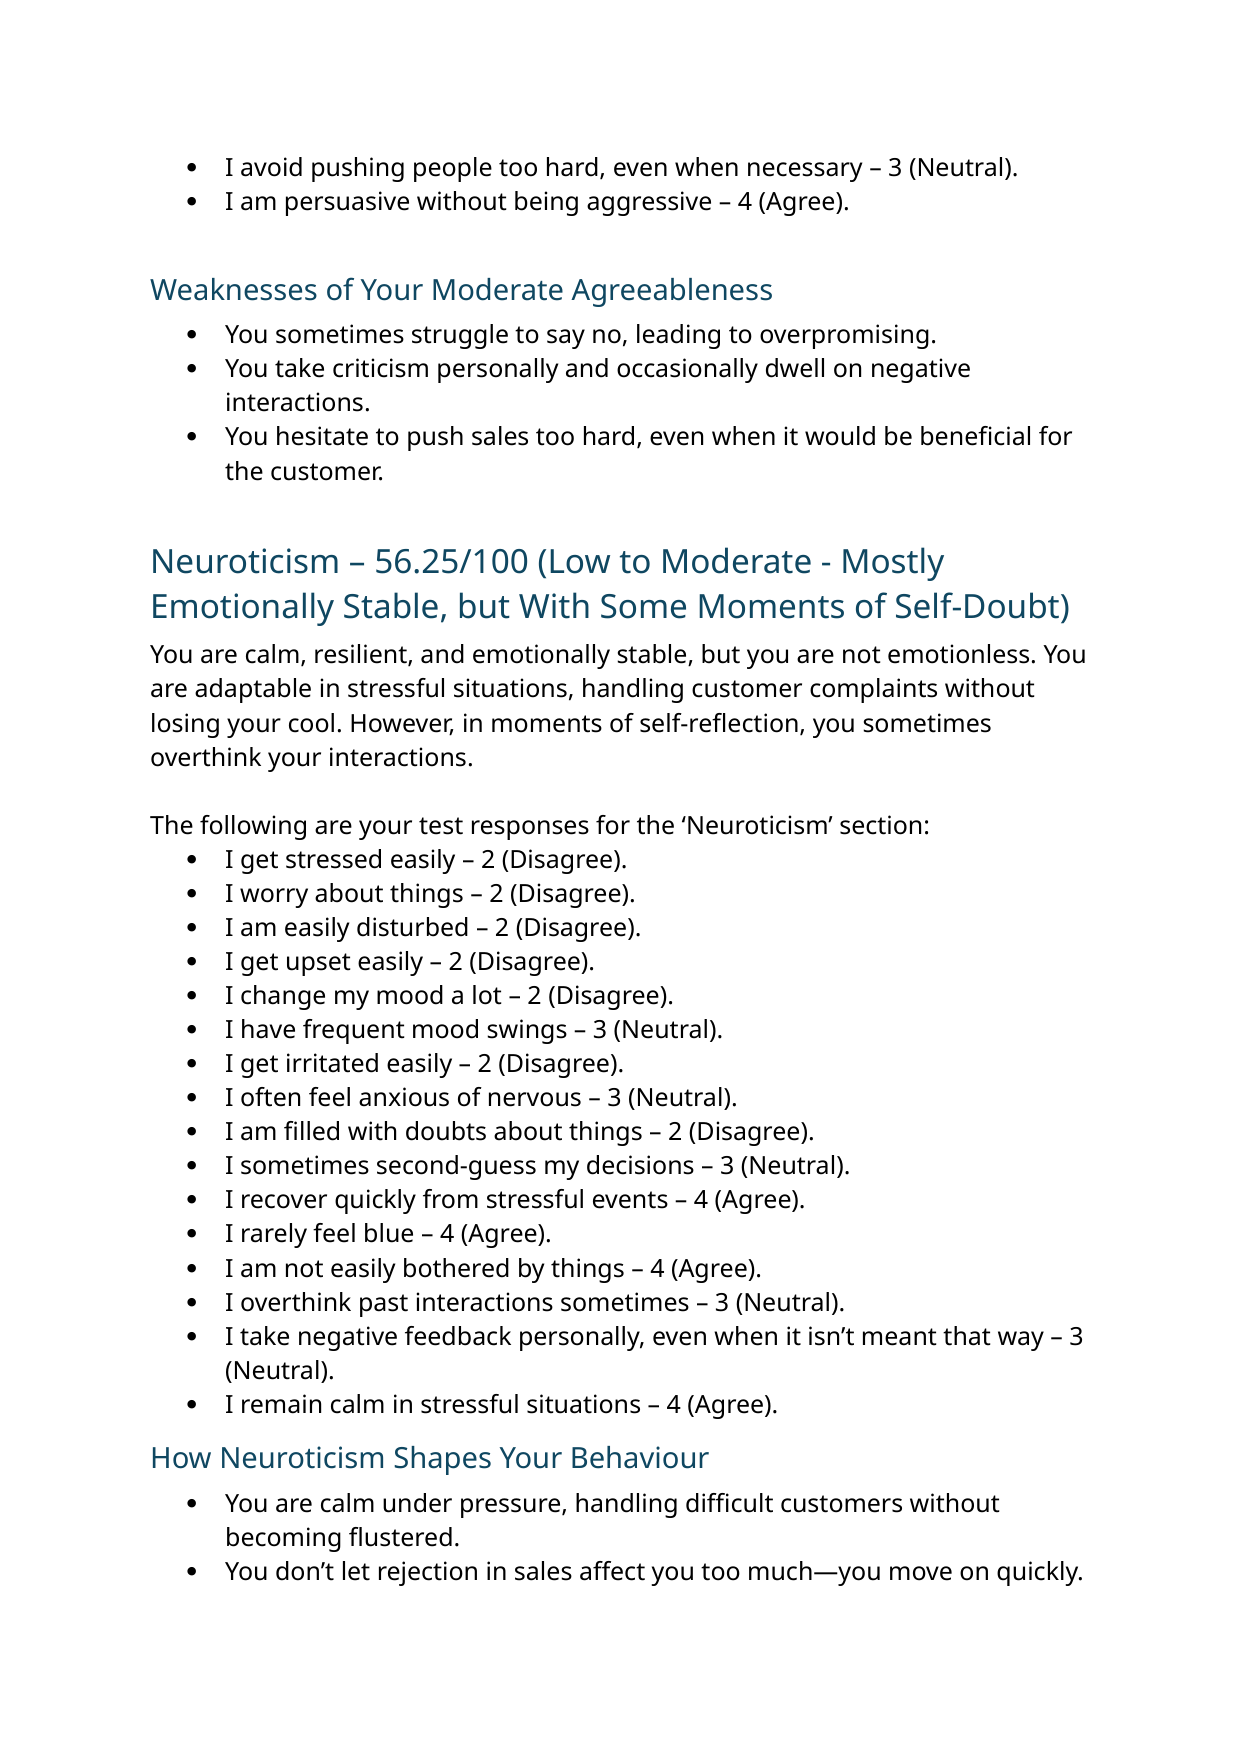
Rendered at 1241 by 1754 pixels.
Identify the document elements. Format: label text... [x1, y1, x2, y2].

list I am easily disturbed – 2 (Disagree). [187, 909, 1090, 944]
list I get upset easily – 2 (Disagree). [187, 944, 1090, 978]
subtitle How Neuroticism Shapes Your Behaviour [150, 1437, 1090, 1477]
list You hesitate to push sales too hard, even when it would be beneficial for the customer. [187, 419, 1090, 487]
list I sometimes second-guess my decisions – 3 (Neutral). [187, 1148, 1090, 1182]
list You don’t let rejection in sales affect you too much—you move on quickly. [187, 1553, 1090, 1587]
list I recover quickly from stressful events – 4 (Agree). [187, 1182, 1090, 1216]
list I am not easily bothered by things – 4 (Agree). [187, 1250, 1090, 1284]
list I am persuasive without being aggressive – 4 (Agree). [187, 184, 1090, 218]
text The following are your test responses for the ‘Neuroticism’ section: [150, 807, 1090, 841]
list I am filled with doubts about things – 2 (Disagree). [187, 1114, 1090, 1148]
list I remain calm in stressful situations – 4 (Agree). [187, 1386, 1090, 1421]
list I have frequent mood swings – 3 (Neutral). [187, 1012, 1090, 1046]
list You sometimes struggle to say no, leading to overpromising. [187, 317, 1090, 351]
text You are calm, resilient, and emotionally stable, but you are not emotionless. You are adaptable in stressful situations, handling customer complaints without losing your cool. However, in moments of self-reflection, you sometimes overthink your interactions. [150, 637, 1090, 773]
subtitle Neuroticism – 56.25/100 (Low to Moderate - Mostly Emotionally Stable, but With Some Moments of Self-Doubt) [150, 538, 1090, 629]
list I overthink past interactions sometimes – 3 (Neutral). [187, 1284, 1090, 1318]
list I change my mood a lot – 2 (Disagree). [187, 978, 1090, 1012]
list I avoid pushing people too hard, even when necessary – 3 (Neutral). [187, 150, 1090, 184]
list I often feel anxious of nervous – 3 (Neutral). [187, 1080, 1090, 1114]
list You are calm under pressure, handling difficult customers without becoming flustered. [187, 1485, 1090, 1553]
list You take criticism personally and occasionally dwell on negative interactions. [187, 351, 1090, 419]
list I take negative feedback personally, even when it isn’t meant that way – 3 (Neutral). [187, 1318, 1090, 1386]
list I get stressed easily – 2 (Disagree). [187, 841, 1090, 876]
list I worry about things – 2 (Disagree). [187, 876, 1090, 909]
subtitle Weaknesses of Your Moderate Agreeableness [150, 269, 1090, 308]
list I rarely feel blue – 4 (Agree). [187, 1216, 1090, 1250]
list I get irritated easily – 2 (Disagree). [187, 1046, 1090, 1080]
